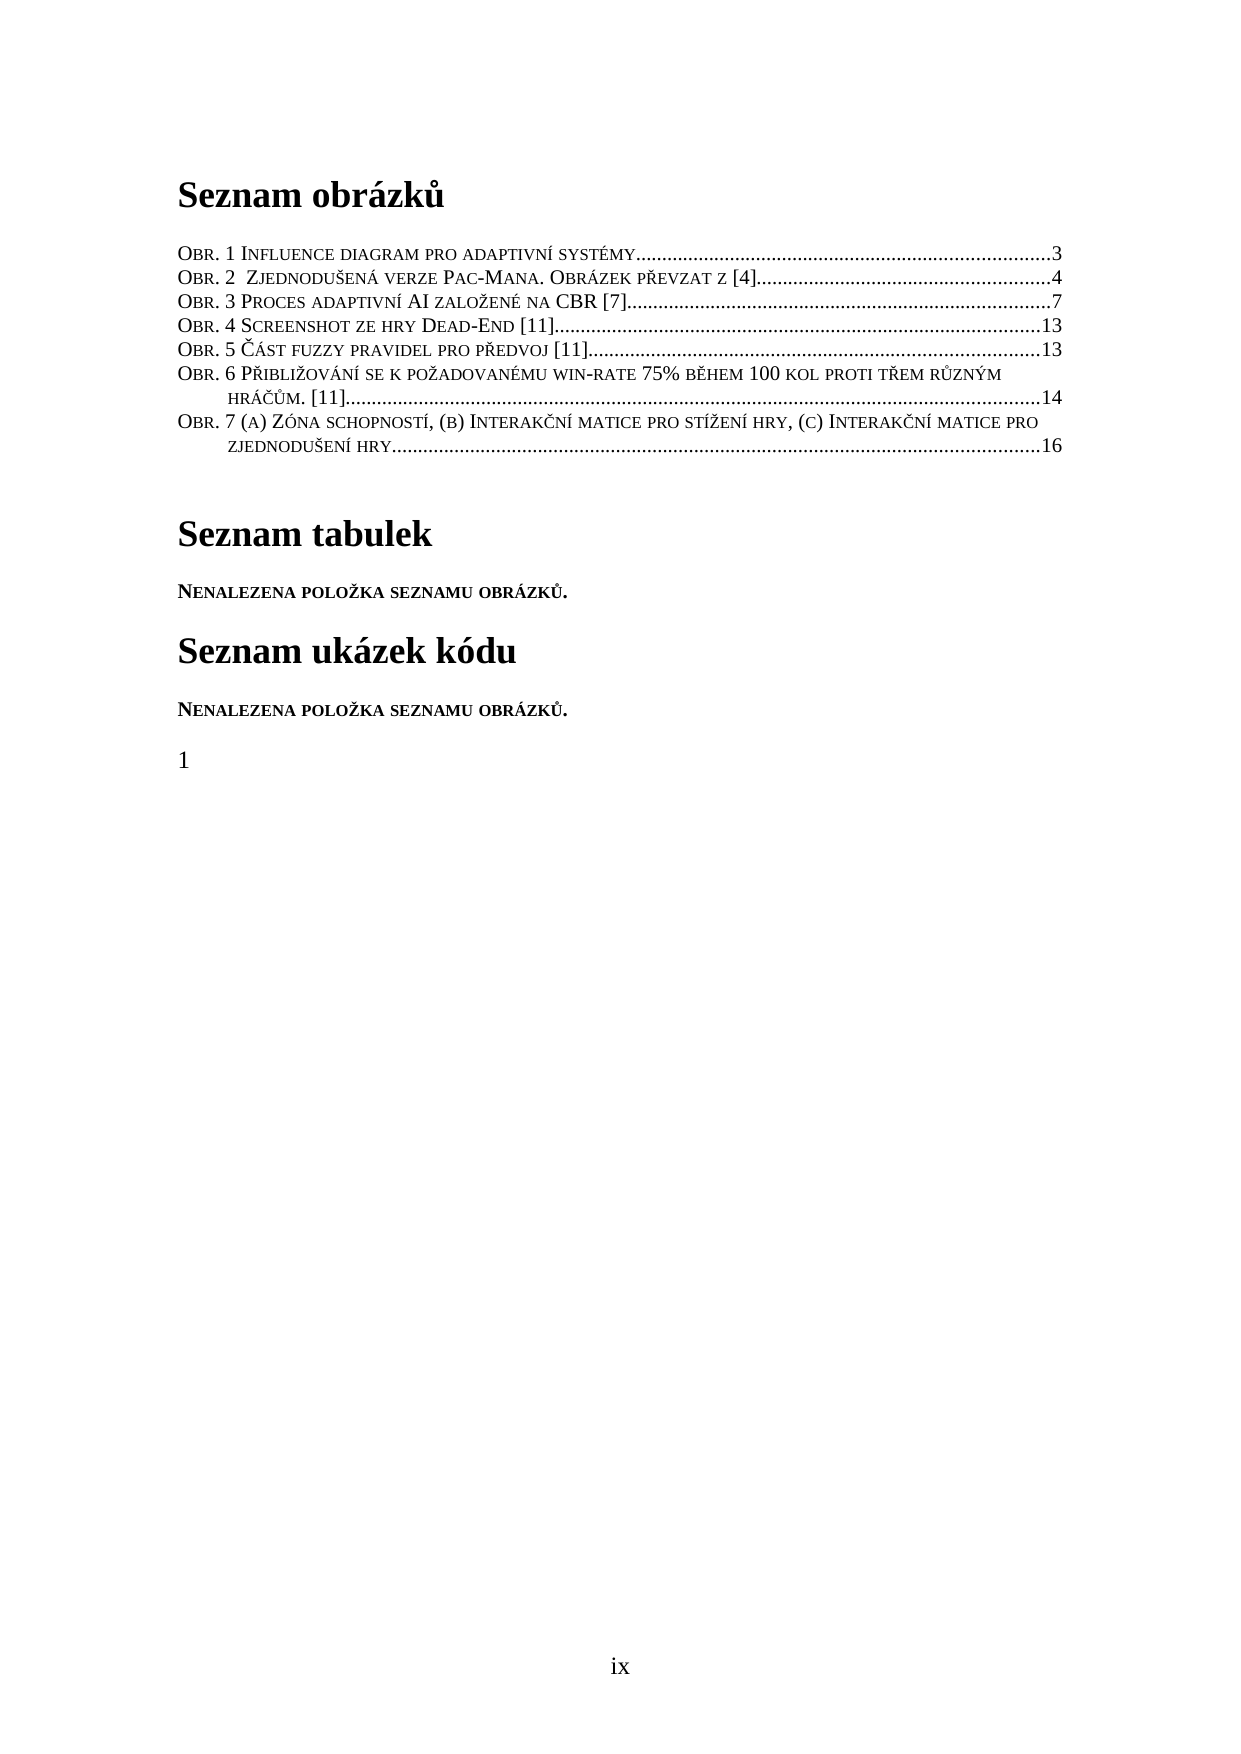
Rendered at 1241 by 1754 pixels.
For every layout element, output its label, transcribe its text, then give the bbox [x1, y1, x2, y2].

subtitle Seznam ukázek kódu [177, 628, 1063, 671]
text Obr. 2 Zjednodušená verze Pac-Mana. Obrázek převzat z [4] 4 [177, 265, 1063, 289]
text Obr. 6 Přibližování se k požadovanému win-rate 75% během 100 kol proti třem různým hráčům. [11] 14 [177, 361, 1063, 409]
subtitle Nenalezena položka seznamu obrázků. [177, 579, 1063, 603]
text Obr. 4 Screenshot ze hry Dead-End [11] 13 [177, 313, 1063, 337]
text Obr. 3 Proces adaptivní AI založené na CBR [7] 7 [177, 289, 1063, 313]
text Obr. 1 Influence diagram pro adaptivní systémy 3 [177, 241, 1063, 265]
subtitle Seznam obrázků [177, 173, 1063, 216]
text Obr. 7 (a) Zóna schopností, (b) Interakční matice pro stížení hry, (c) Interakční matice pro zjednodušení hry 16 [177, 409, 1063, 457]
subtitle Seznam tabulek [177, 511, 1063, 554]
subtitle Nenalezena položka seznamu obrázků. [177, 696, 1063, 721]
text Obr. 5 Část fuzzy pravidel pro předvoj [11] 13 [177, 337, 1063, 361]
